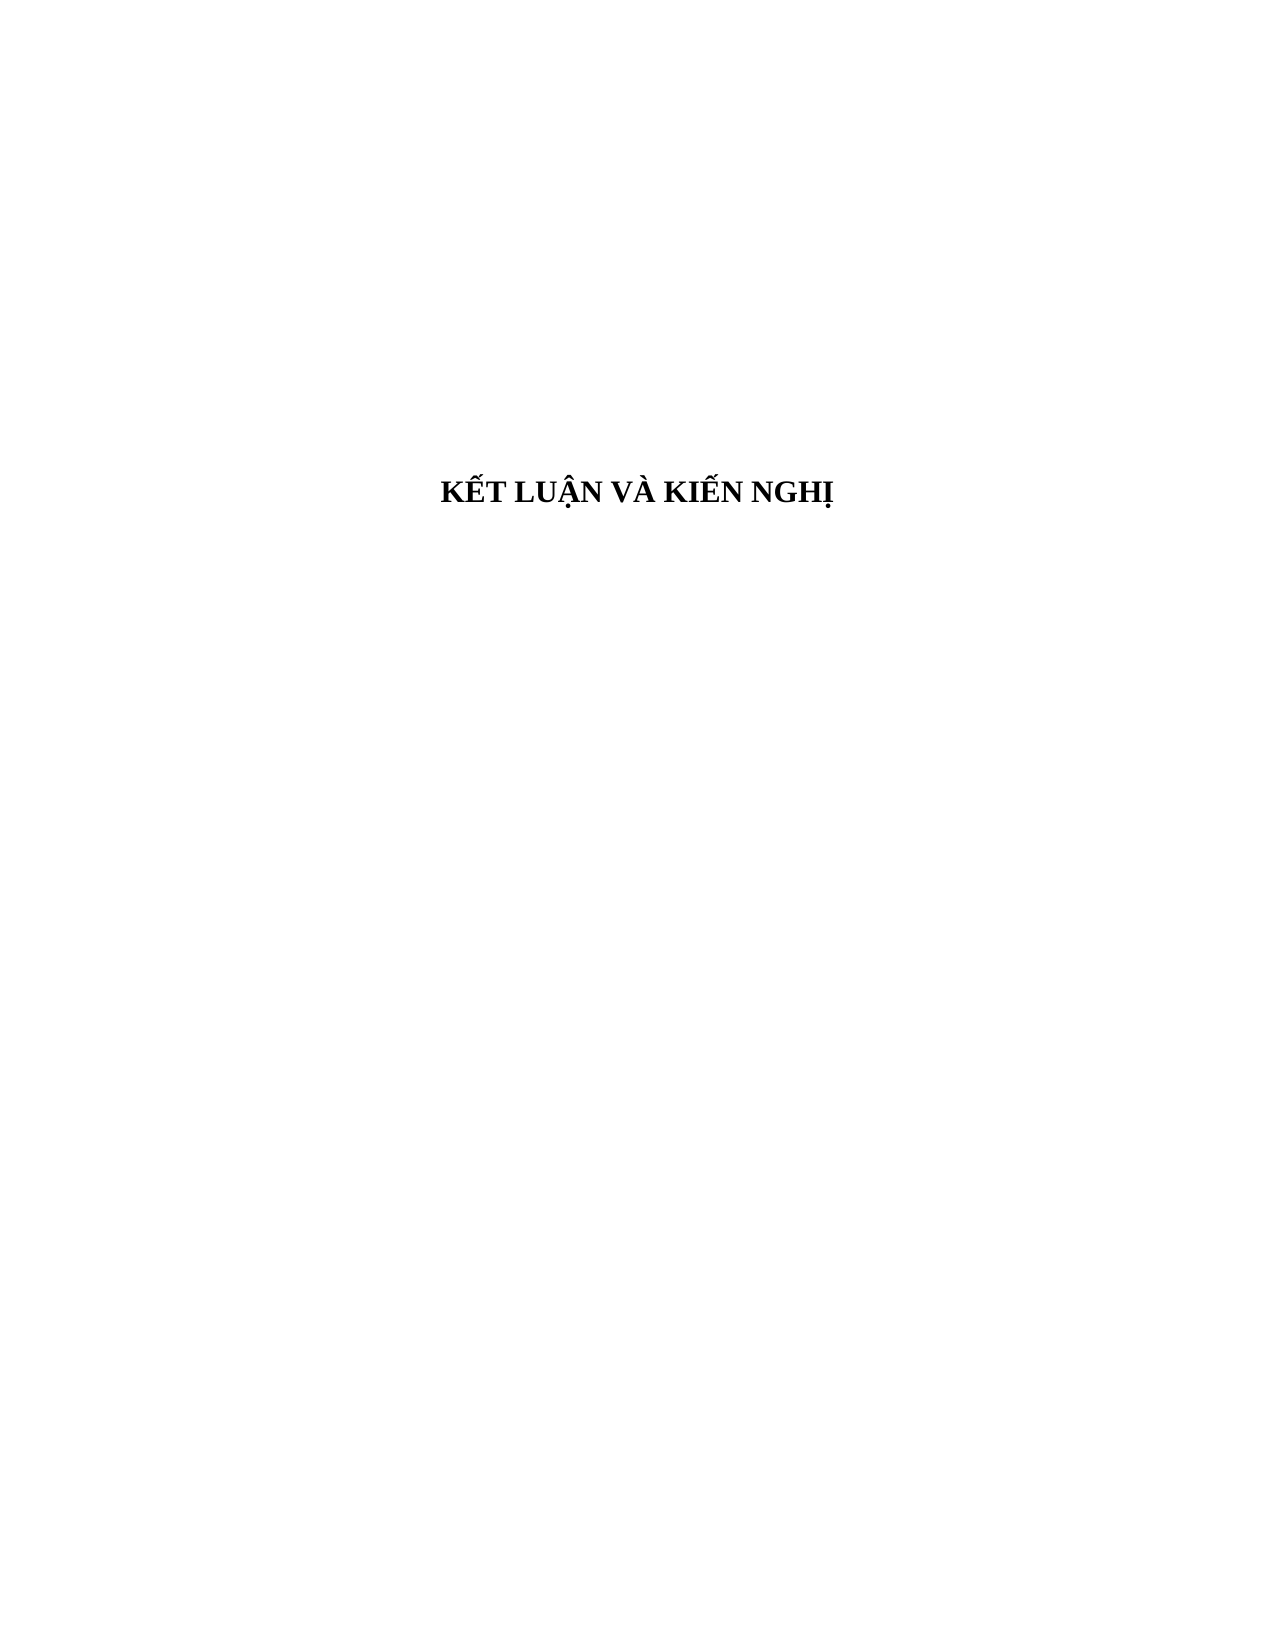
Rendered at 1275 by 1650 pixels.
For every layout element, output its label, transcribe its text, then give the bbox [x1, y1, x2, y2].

subtitle KẾT LUẬN VÀ KIẾN NGHỊ [150, 473, 1125, 509]
